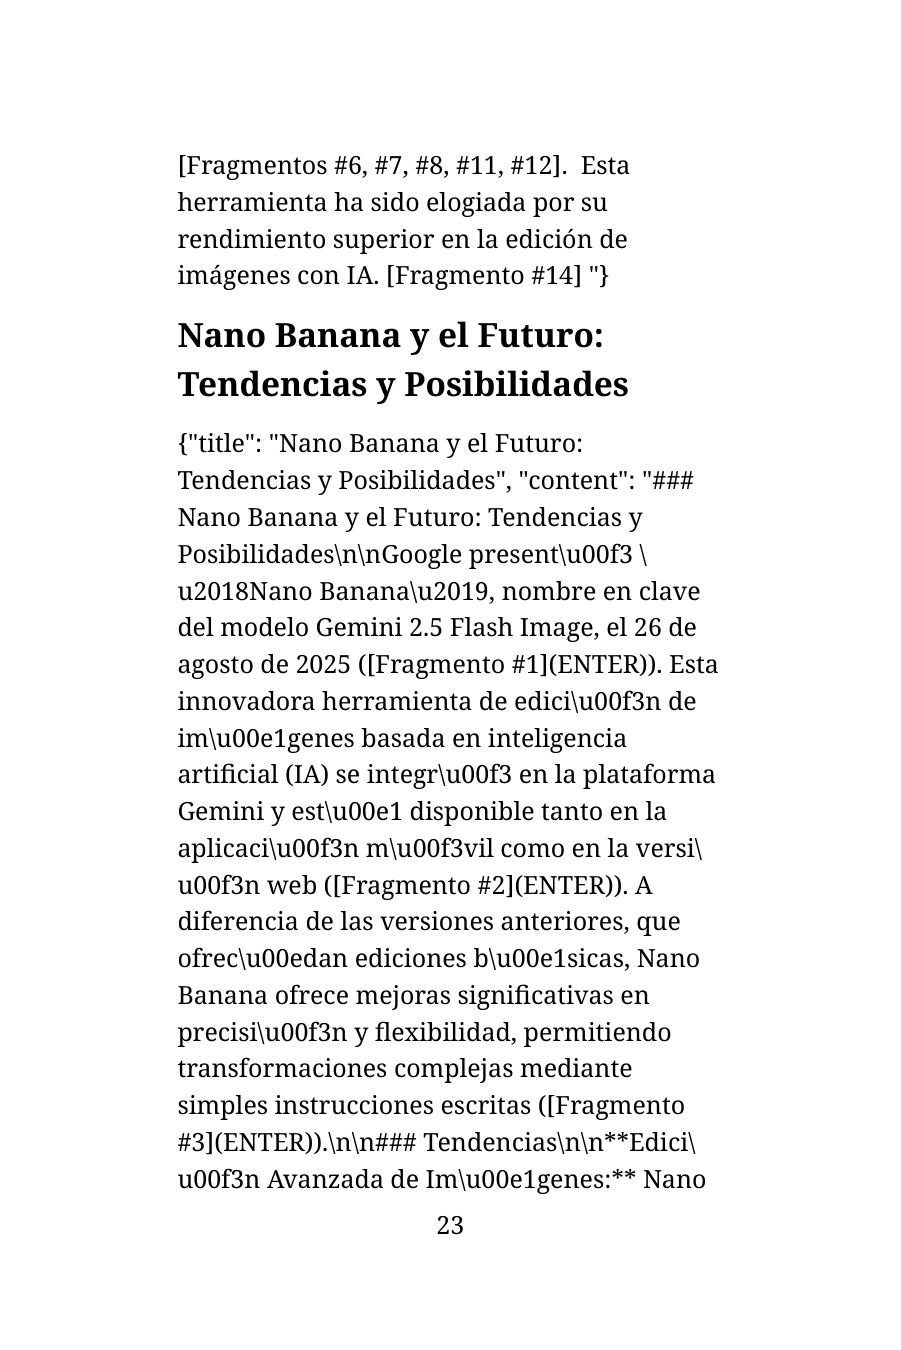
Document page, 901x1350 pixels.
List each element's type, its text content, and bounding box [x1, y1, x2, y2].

subtitle Nano Banana y el Futuro: Tendencias y Posibilidades [177, 311, 723, 406]
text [177, 148, 723, 292]
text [177, 426, 723, 1196]
